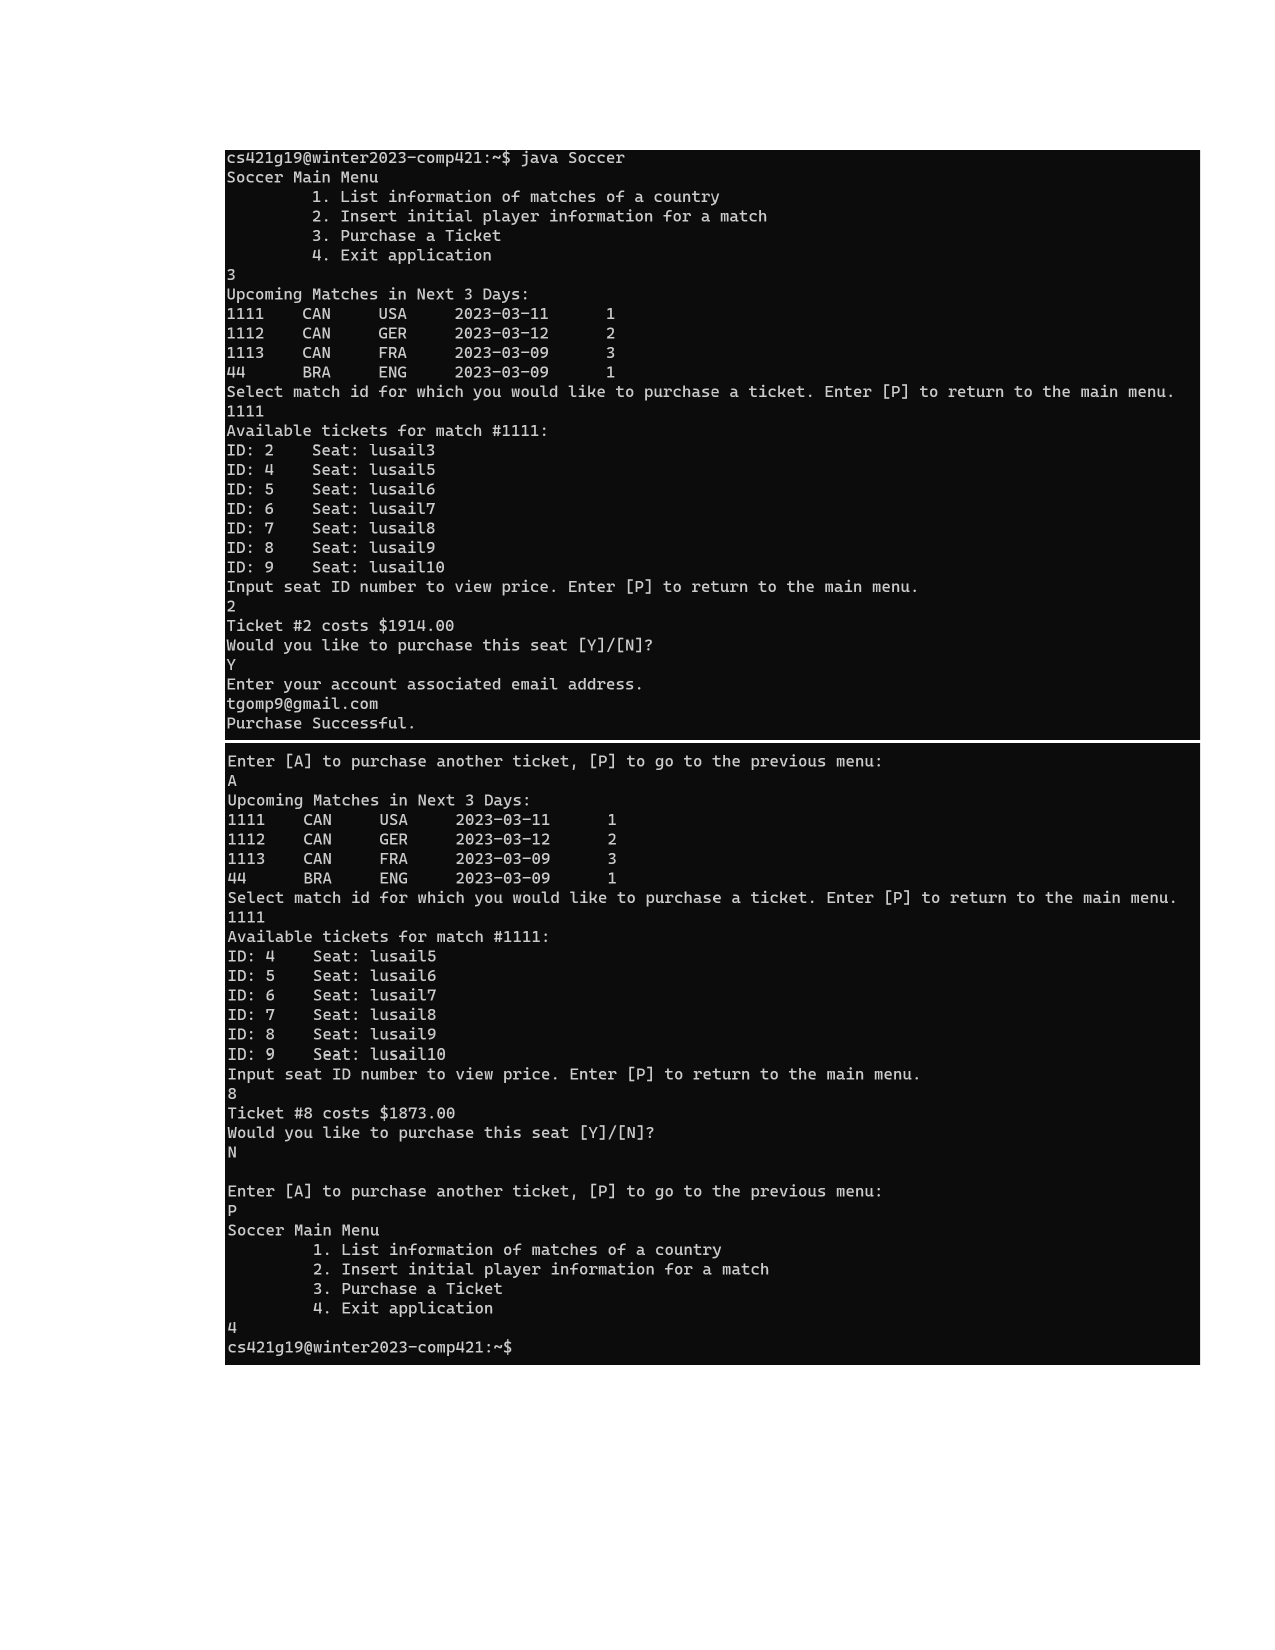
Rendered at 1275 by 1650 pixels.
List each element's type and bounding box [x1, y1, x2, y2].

picture [225, 150, 1200, 740]
picture [225, 743, 1200, 1365]
